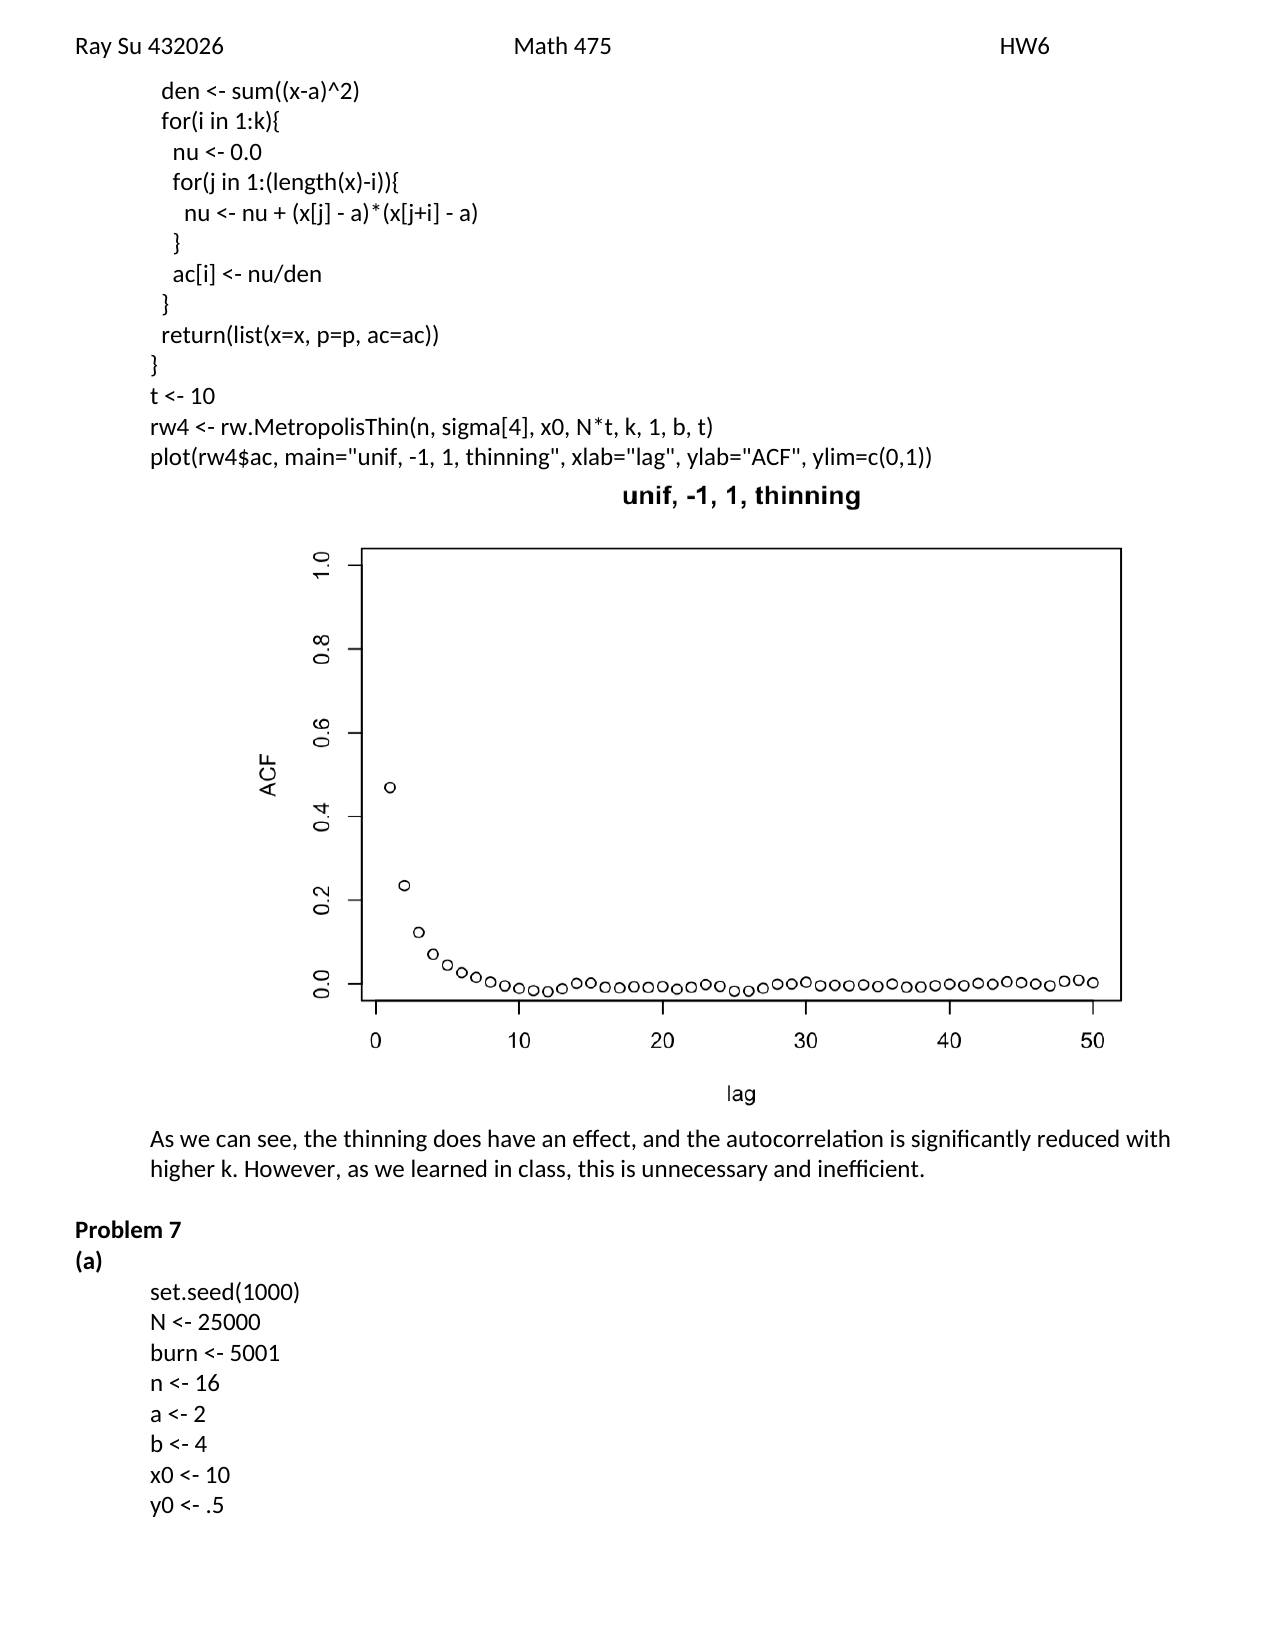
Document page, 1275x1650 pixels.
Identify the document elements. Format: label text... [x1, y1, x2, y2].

text for(j in 1:(length(x)-i)){ [150, 167, 1200, 197]
text den <- sum((x-a)^2) [150, 75, 1200, 106]
text ac[i] <- nu/den [150, 258, 1200, 289]
text burn <- 5001 [150, 1337, 1200, 1367]
text (a) [75, 1245, 1200, 1276]
text } [150, 228, 1200, 258]
text nu <- nu + (x[j] - a)*(x[j+i] - a) [150, 197, 1200, 228]
text return(list(x=x, p=p, ac=ac)) [150, 319, 1200, 350]
text t <- 10 [150, 380, 1200, 411]
text rw4 <- rw.MetropolisThin(n, sigma[4], x0, N*t, k, 1, b, t) [150, 411, 1200, 441]
text y0 <- .5 [150, 1489, 1200, 1520]
text a <- 2 [150, 1398, 1200, 1428]
text for(i in 1:k){ [150, 106, 1200, 136]
text b <- 4 [150, 1428, 1200, 1459]
text } [150, 289, 1200, 319]
text } [150, 350, 1200, 380]
text set.seed(1000) [75, 1276, 1200, 1306]
text plot(rw4$ac, main="unif, -1, 1, thinning", xlab="lag", ylab="ACF", ylim=c(0,1)) [150, 441, 1200, 472]
text Problem 7 [75, 1215, 1200, 1245]
picture [220, 471, 1130, 1124]
text N <- 25000 [75, 1306, 1200, 1337]
text x0 <- 10 [150, 1459, 1200, 1489]
text As we can see, the thinning does have an effect, and the autocorrelation is significantly reduced with higher k. However, as we learned in class, this is unnecessary and inefficient. [150, 1123, 1200, 1184]
text n <- 16 [150, 1367, 1200, 1398]
text nu <- 0.0 [150, 136, 1200, 167]
